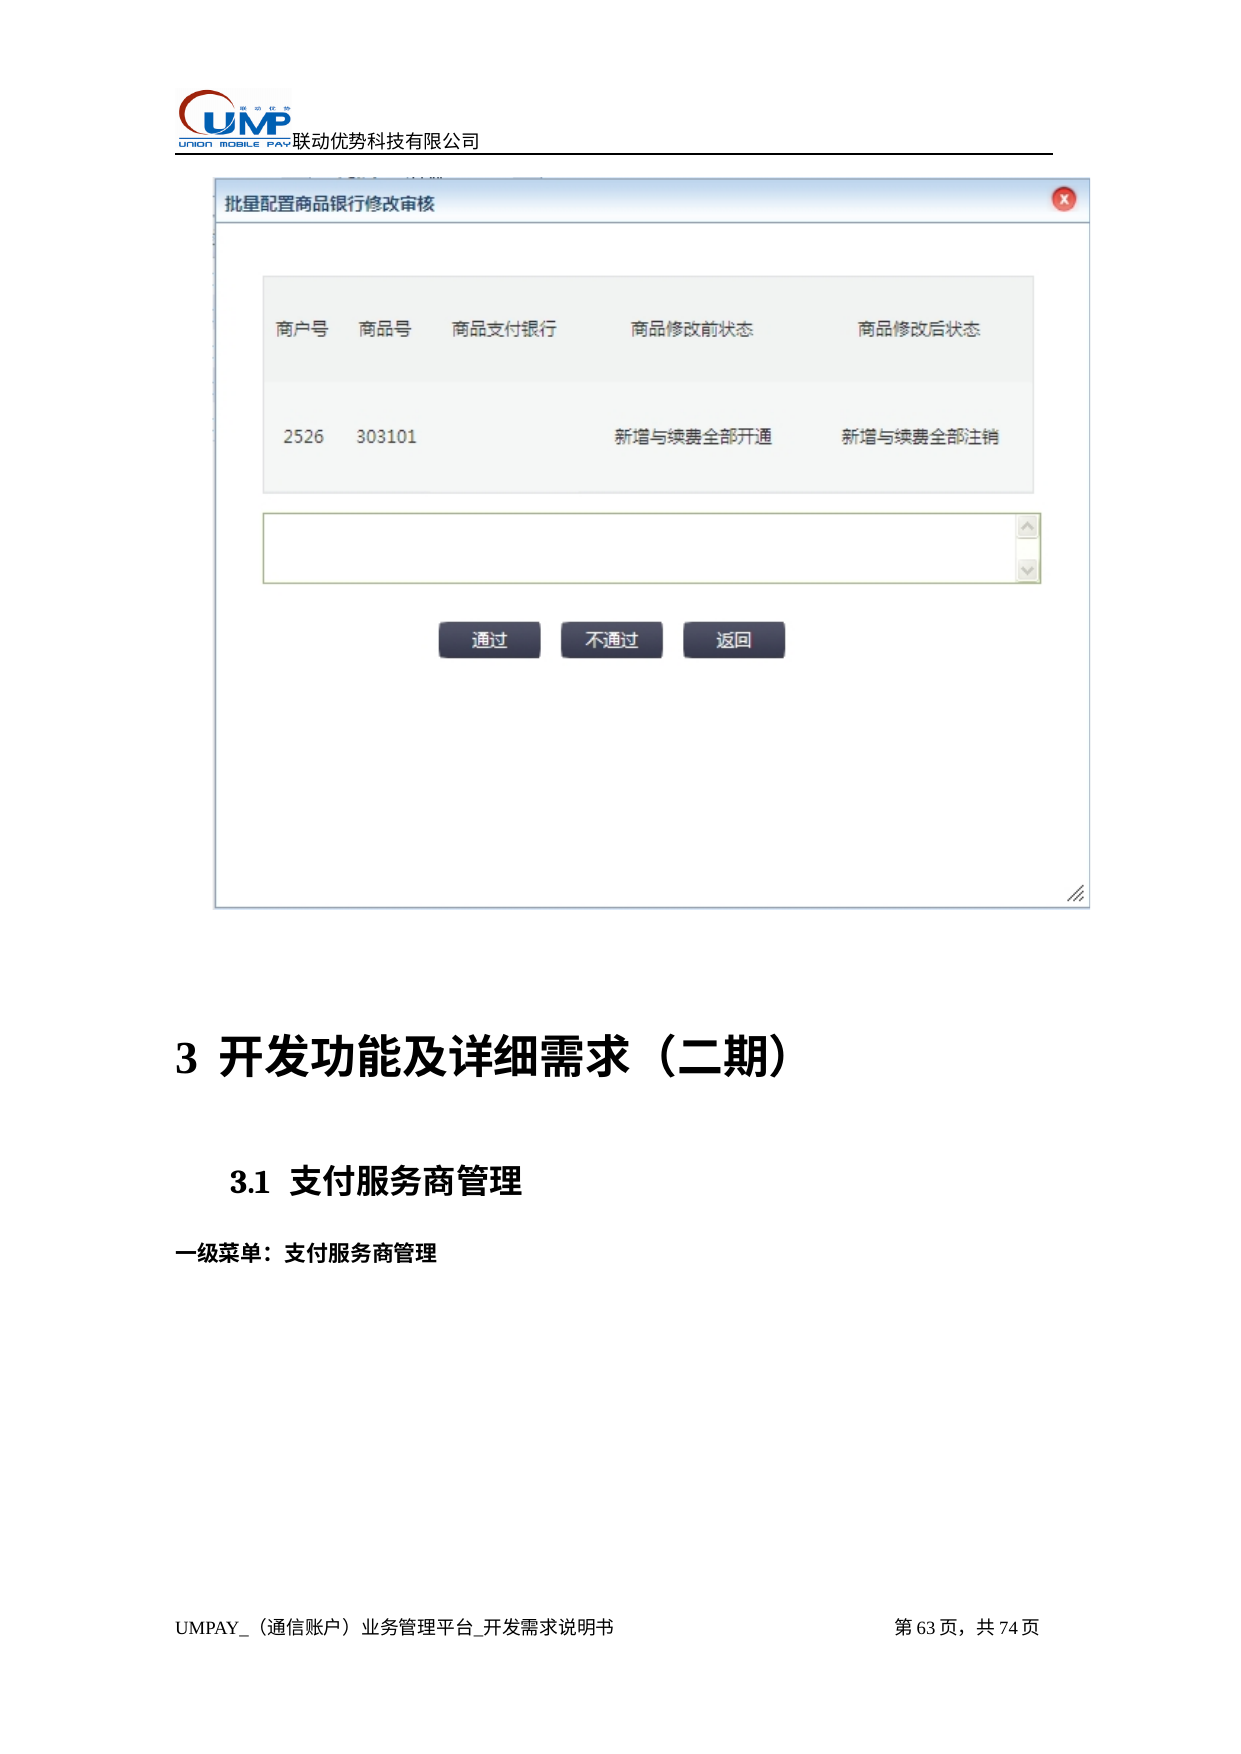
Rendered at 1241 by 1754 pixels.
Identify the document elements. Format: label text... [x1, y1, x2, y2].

subtitle 开发功能及详细需求（二期） [175, 1005, 1053, 1103]
picture [175, 88, 293, 148]
picture [212, 177, 1091, 910]
subtitle 支付服务商管理 [230, 1146, 1053, 1211]
text 一级菜单：支付服务商管理 [175, 1235, 1053, 1268]
